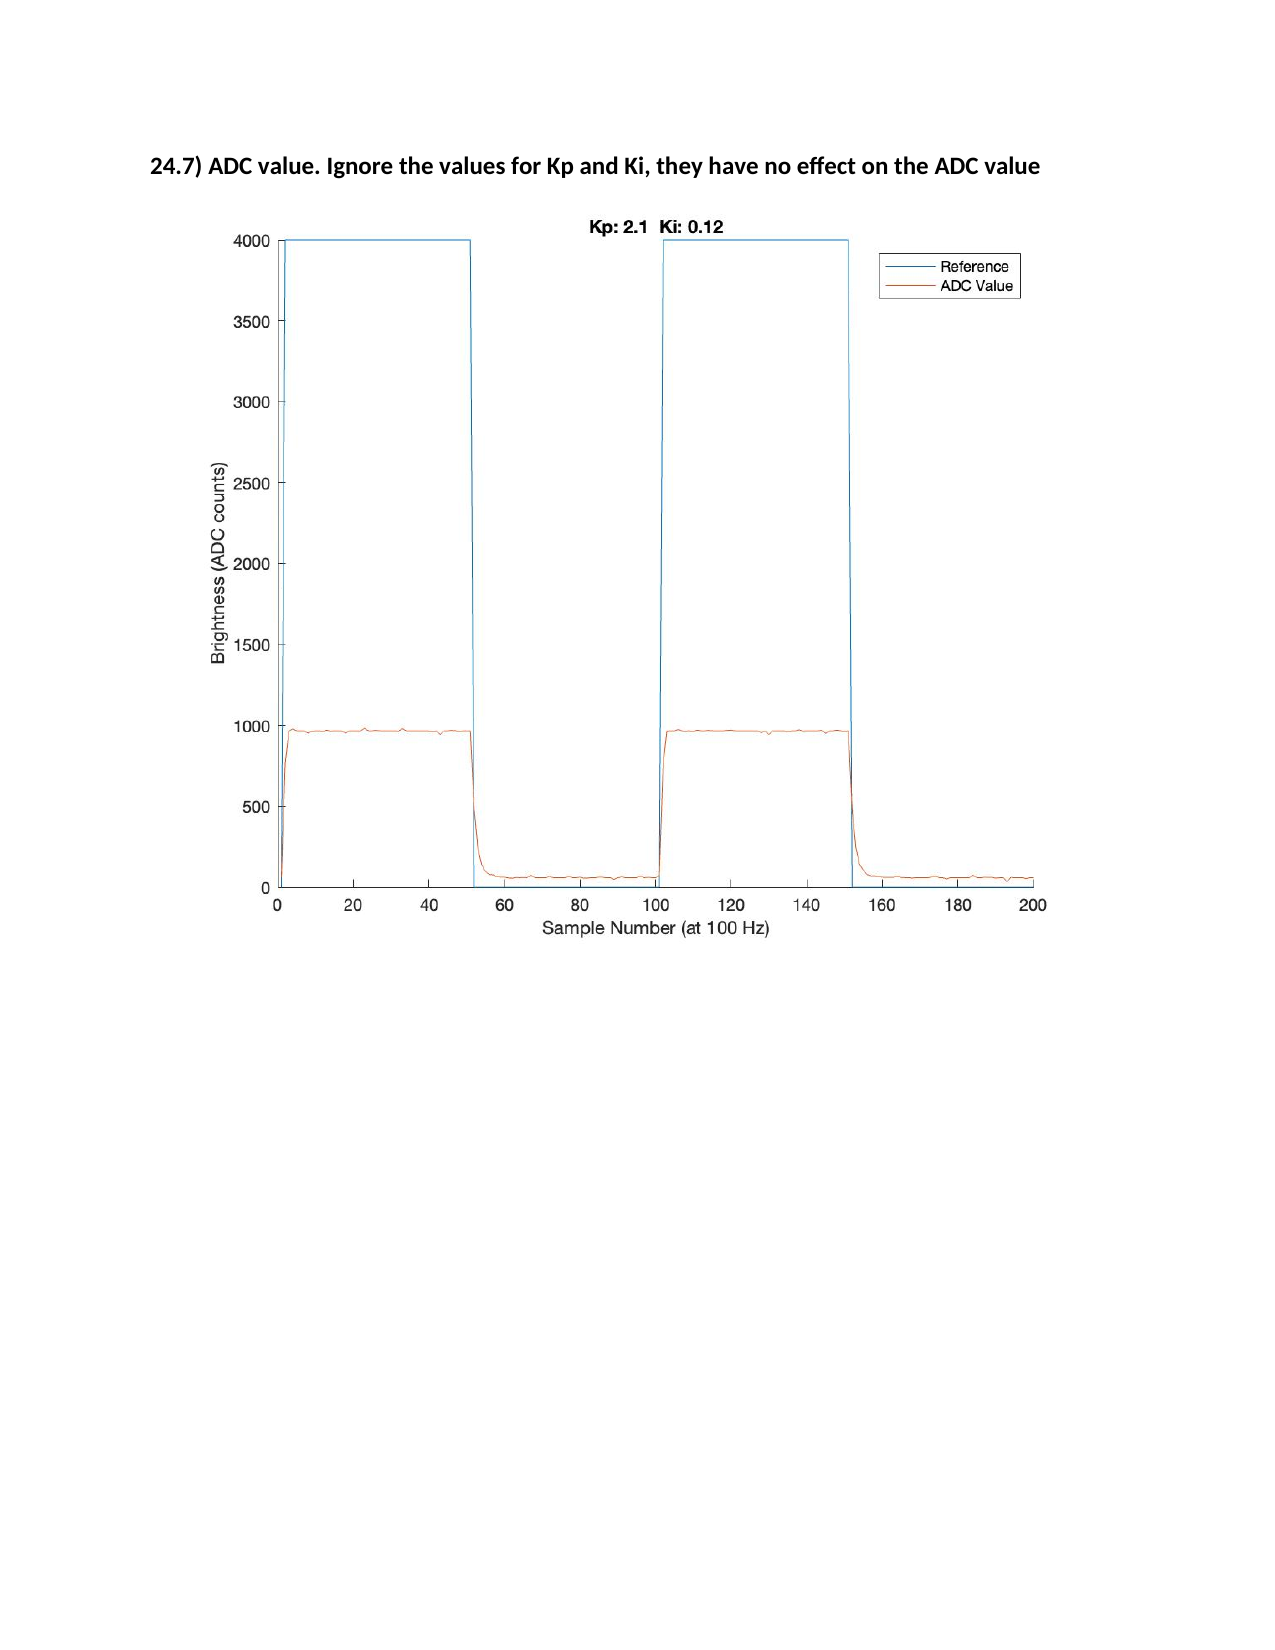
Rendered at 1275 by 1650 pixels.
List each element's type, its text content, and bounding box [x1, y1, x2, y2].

picture [150, 180, 1125, 974]
text 24.7) ADC value. Ignore the values for Kp and Ki, they have no effect on the ADC value [150, 150, 1125, 180]
